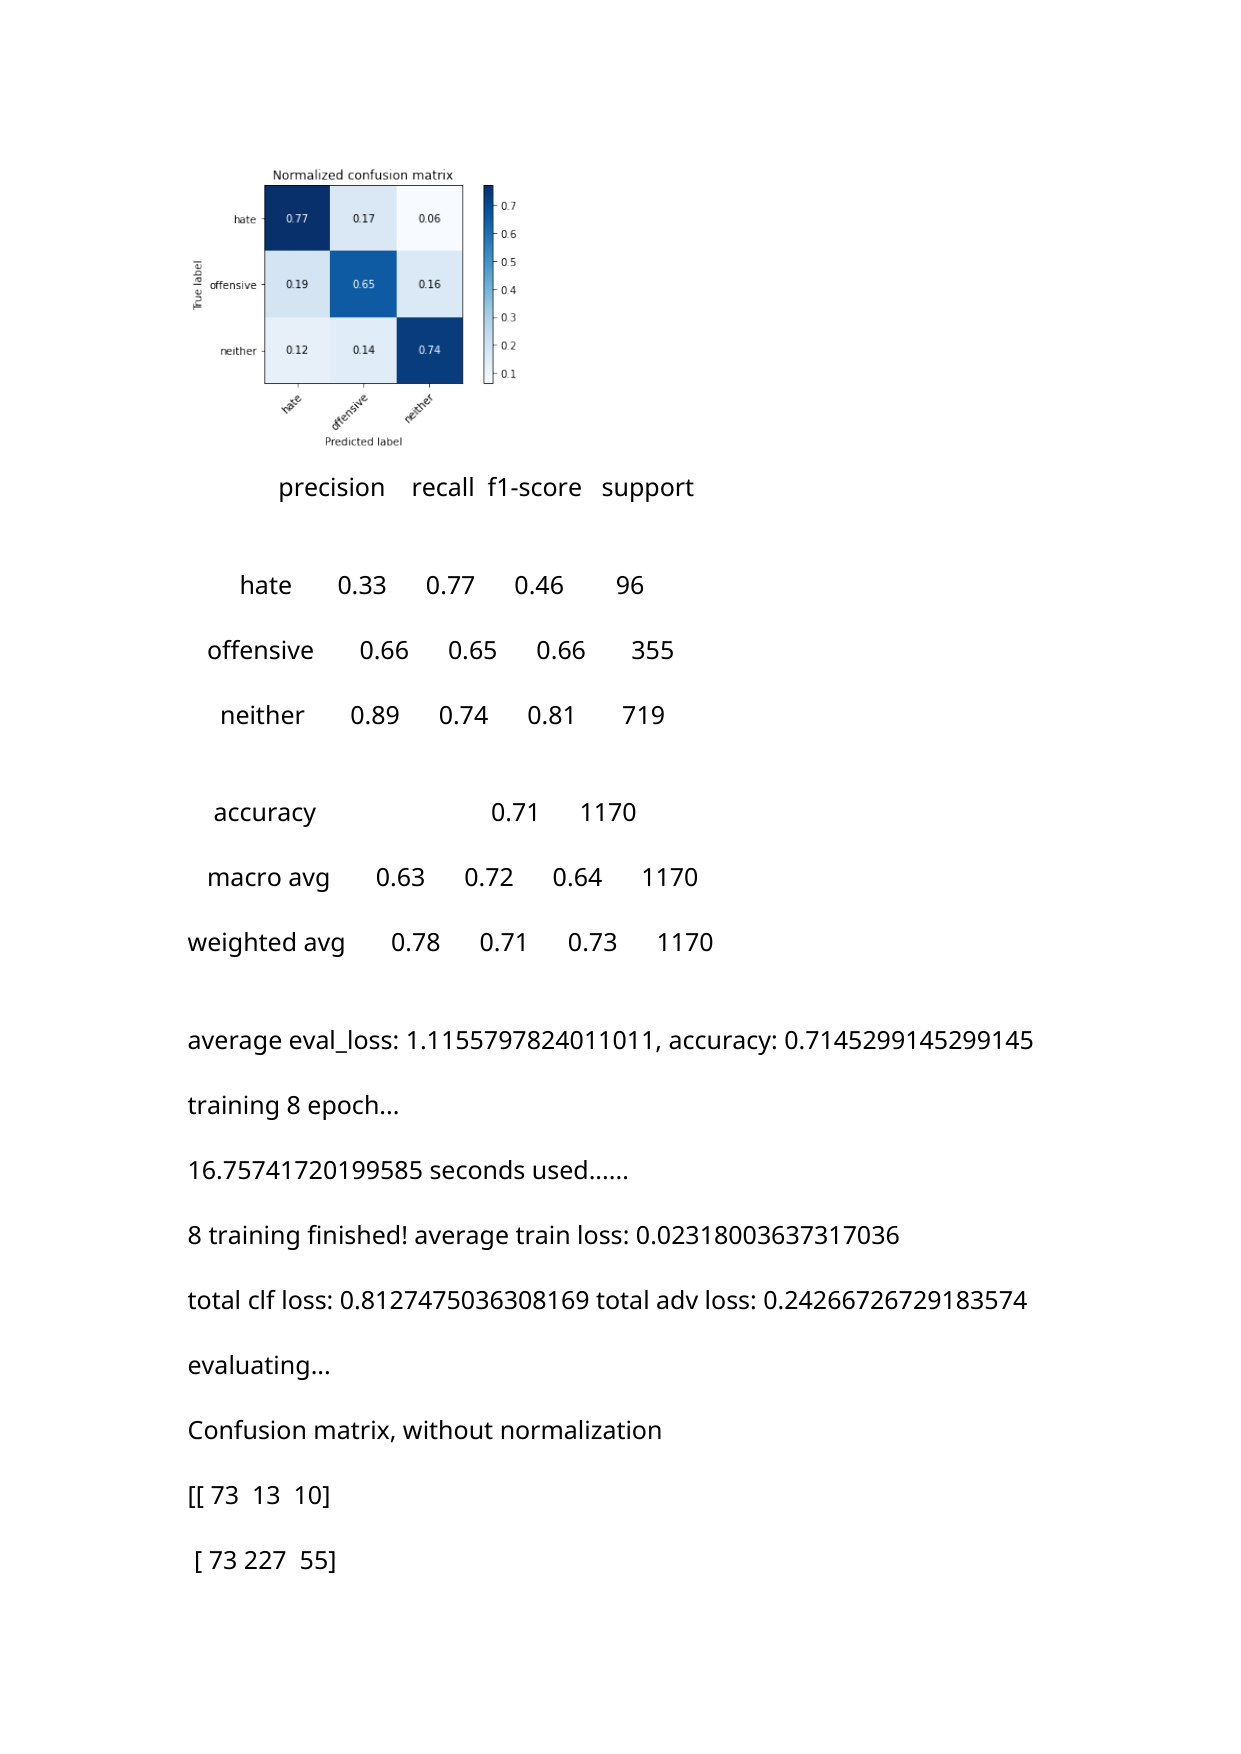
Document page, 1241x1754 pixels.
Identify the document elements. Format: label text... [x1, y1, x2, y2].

text 8 training finished! average train loss: 0.02318003637317036 [187, 1202, 1053, 1267]
text offensive 0.66 0.65 0.66 355 [187, 617, 1053, 682]
text [ 73 227 55] [187, 1527, 1053, 1592]
text neither 0.89 0.74 0.81 719 [187, 682, 1053, 747]
text average eval_loss: 1.1155797824011011, accuracy: 0.7145299145299145 [187, 1007, 1053, 1072]
text hate 0.33 0.77 0.46 96 [187, 552, 1053, 617]
picture [187, 162, 524, 454]
text precision recall f1-score support [187, 454, 1053, 519]
text accuracy 0.71 1170 [187, 779, 1053, 844]
text evaluating... [187, 1332, 1053, 1397]
text Confusion matrix, without normalization [187, 1397, 1053, 1462]
text weighted avg 0.78 0.71 0.73 1170 [187, 909, 1053, 974]
text [[ 73 13 10] [187, 1462, 1053, 1527]
text total clf loss: 0.8127475036308169 total adv loss: 0.24266726729183574 [187, 1267, 1053, 1332]
text 16.75741720199585 seconds used...... [187, 1137, 1053, 1202]
text training 8 epoch... [187, 1072, 1053, 1137]
text macro avg 0.63 0.72 0.64 1170 [187, 844, 1053, 909]
